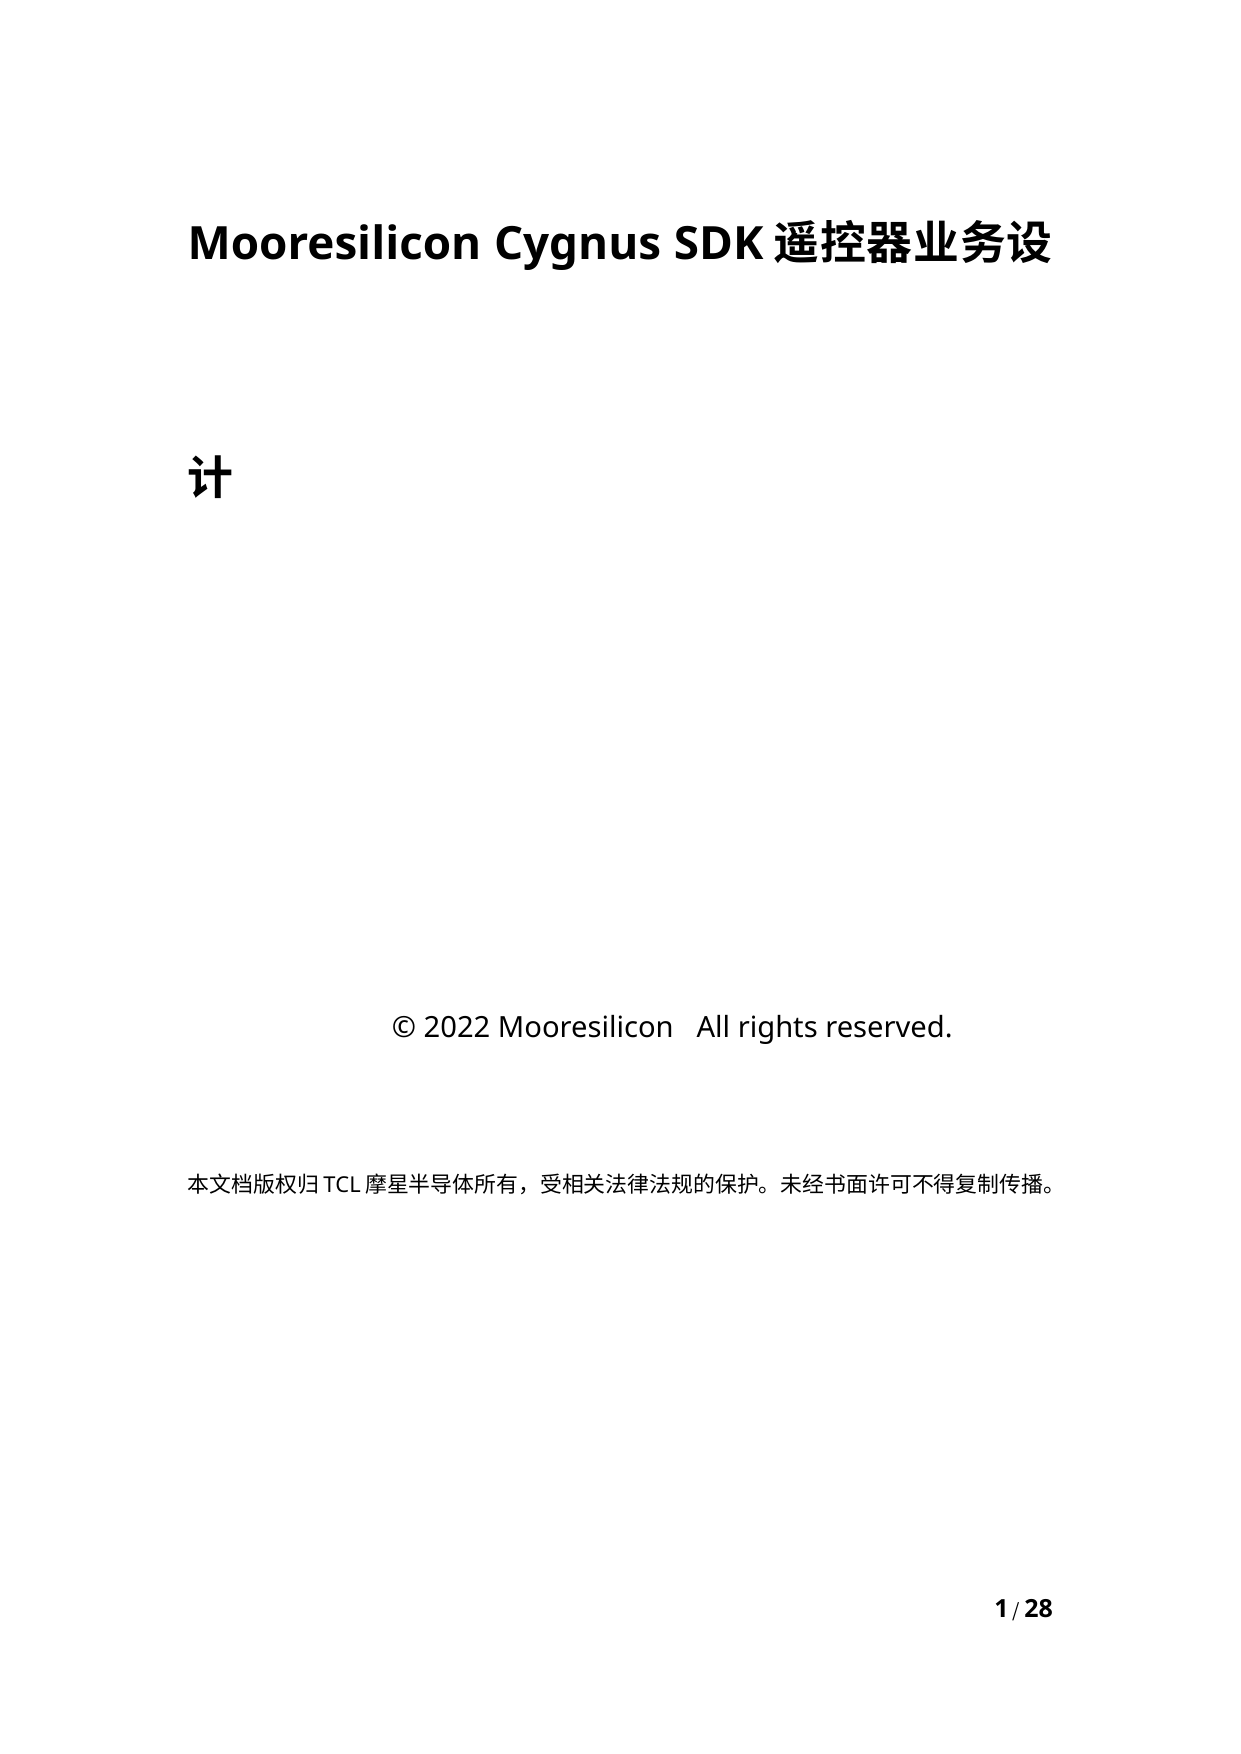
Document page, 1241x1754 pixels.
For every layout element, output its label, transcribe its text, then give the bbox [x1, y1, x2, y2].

text 本文档版权归TCL摩星半导体所有，受相关法律法规的保护。未经书面许可不得复制传播。 [187, 1166, 1053, 1199]
subtitle Mooresilicon Cygnus SDK遥控器业务设计 [187, 191, 1053, 523]
title © 2022 Mooresilicon All rights reserved. [187, 994, 1053, 1059]
